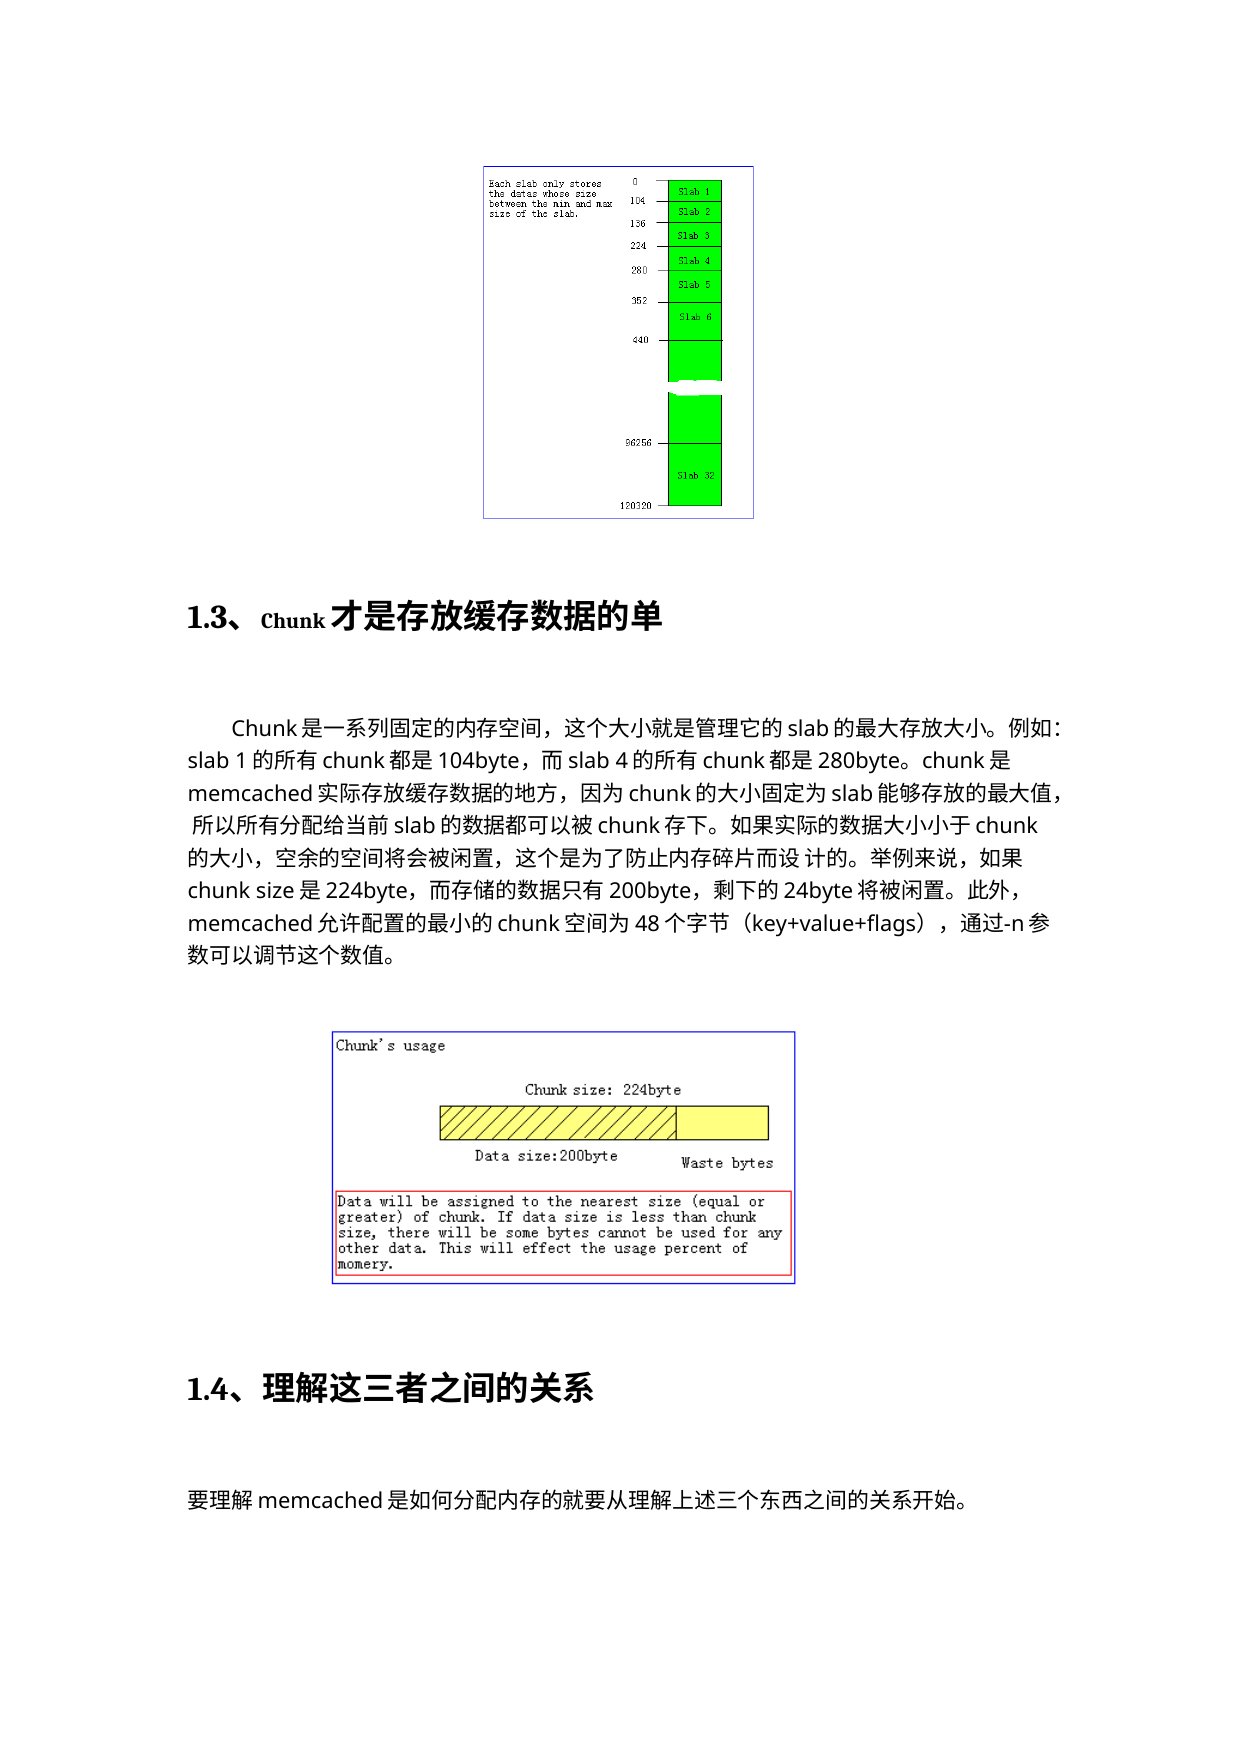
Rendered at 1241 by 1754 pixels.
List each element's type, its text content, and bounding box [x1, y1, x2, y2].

subtitle 1.3、Chunk才是存放缓存数据的单 [187, 581, 1053, 646]
subtitle 1.4、理解这三者之间的关系 [187, 1354, 1053, 1419]
text Chunk是一系列固定的内存空间，这个大小就是管理它的slab的最大存放大小。例如：slab 1的所有chunk都是104byte，而slab 4的所有chunk都是280byte。chunk是memcached实际存放缓存数据的地方，因为chunk的大小固定为slab能够存放的最大值， 所以所有分配给当前slab的数据都可以被chunk存下。如果实际的数据大小小于chunk的大小，空余的空间将会被闲置，这个是为了防止内存碎片而设 计的。举例来说，如果chunk size是224byte，而存储的数据只有200byte，剩下的24byte将被闲置。此外，memcached允许配置的最小的chunk空间为 48个字节（key+value+flags），通过-n参数可以调节这个数值。 [187, 710, 1053, 970]
text 要理解memcached是如何分配内存的就要从理解上述三个东西之间的关系开始。 [187, 1483, 1053, 1516]
picture [477, 162, 763, 525]
picture [314, 999, 926, 1325]
